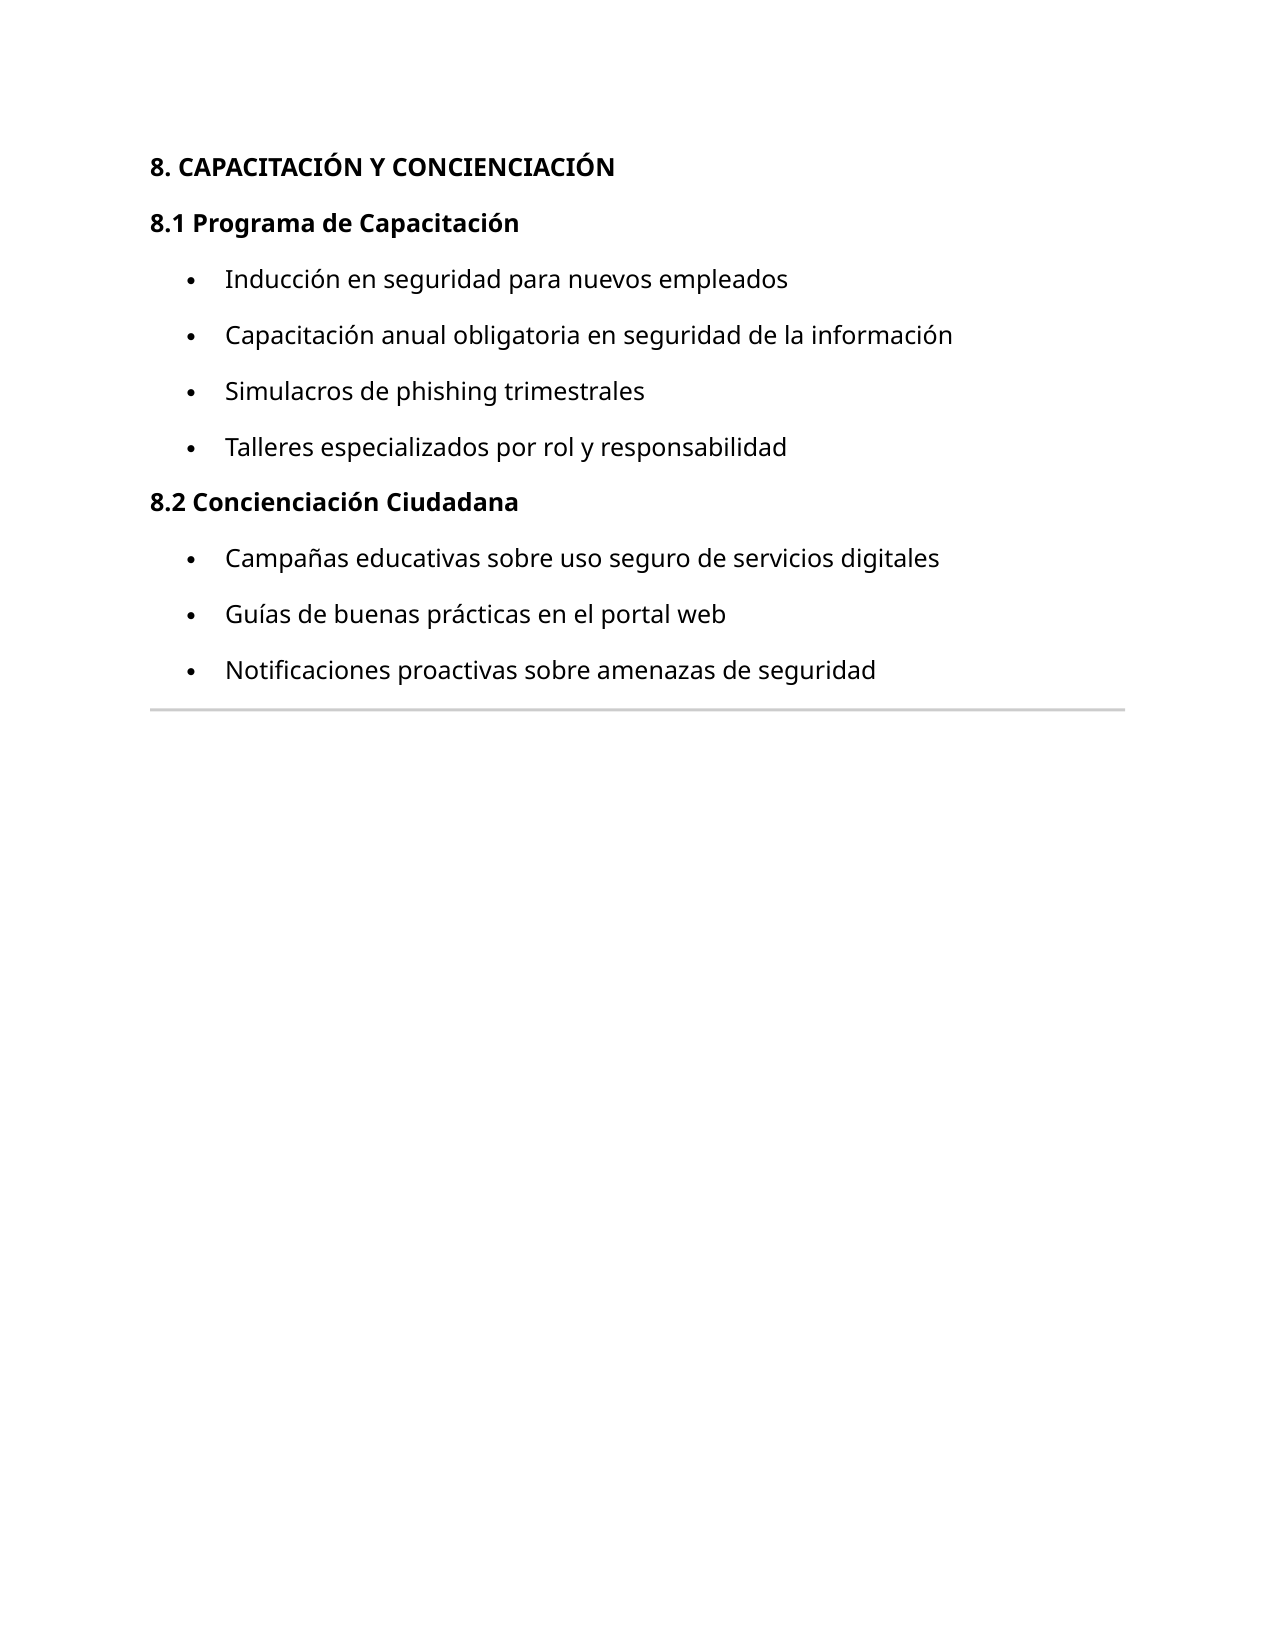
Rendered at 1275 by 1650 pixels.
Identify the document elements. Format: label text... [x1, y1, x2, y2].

text 8.1 Programa de Capacitación [150, 206, 1125, 240]
list Notificaciones proactivas sobre amenazas de seguridad [187, 652, 1125, 687]
list Simulacros de phishing trimestrales [187, 373, 1125, 407]
text 8. CAPACITACIÓN Y CONCIENCIACIÓN [150, 150, 1125, 184]
list Inducción en seguridad para nuevos empleados [187, 262, 1125, 296]
text 8.2 Concienciación Ciudadana [150, 485, 1125, 519]
list Talleres especializados por rol y responsabilidad [187, 429, 1125, 463]
list Guías de buenas prácticas en el portal web [187, 597, 1125, 631]
list Capacitación anual obligatoria en seguridad de la información [187, 317, 1125, 352]
list Campañas educativas sobre uso seguro de servicios digitales [187, 541, 1125, 575]
